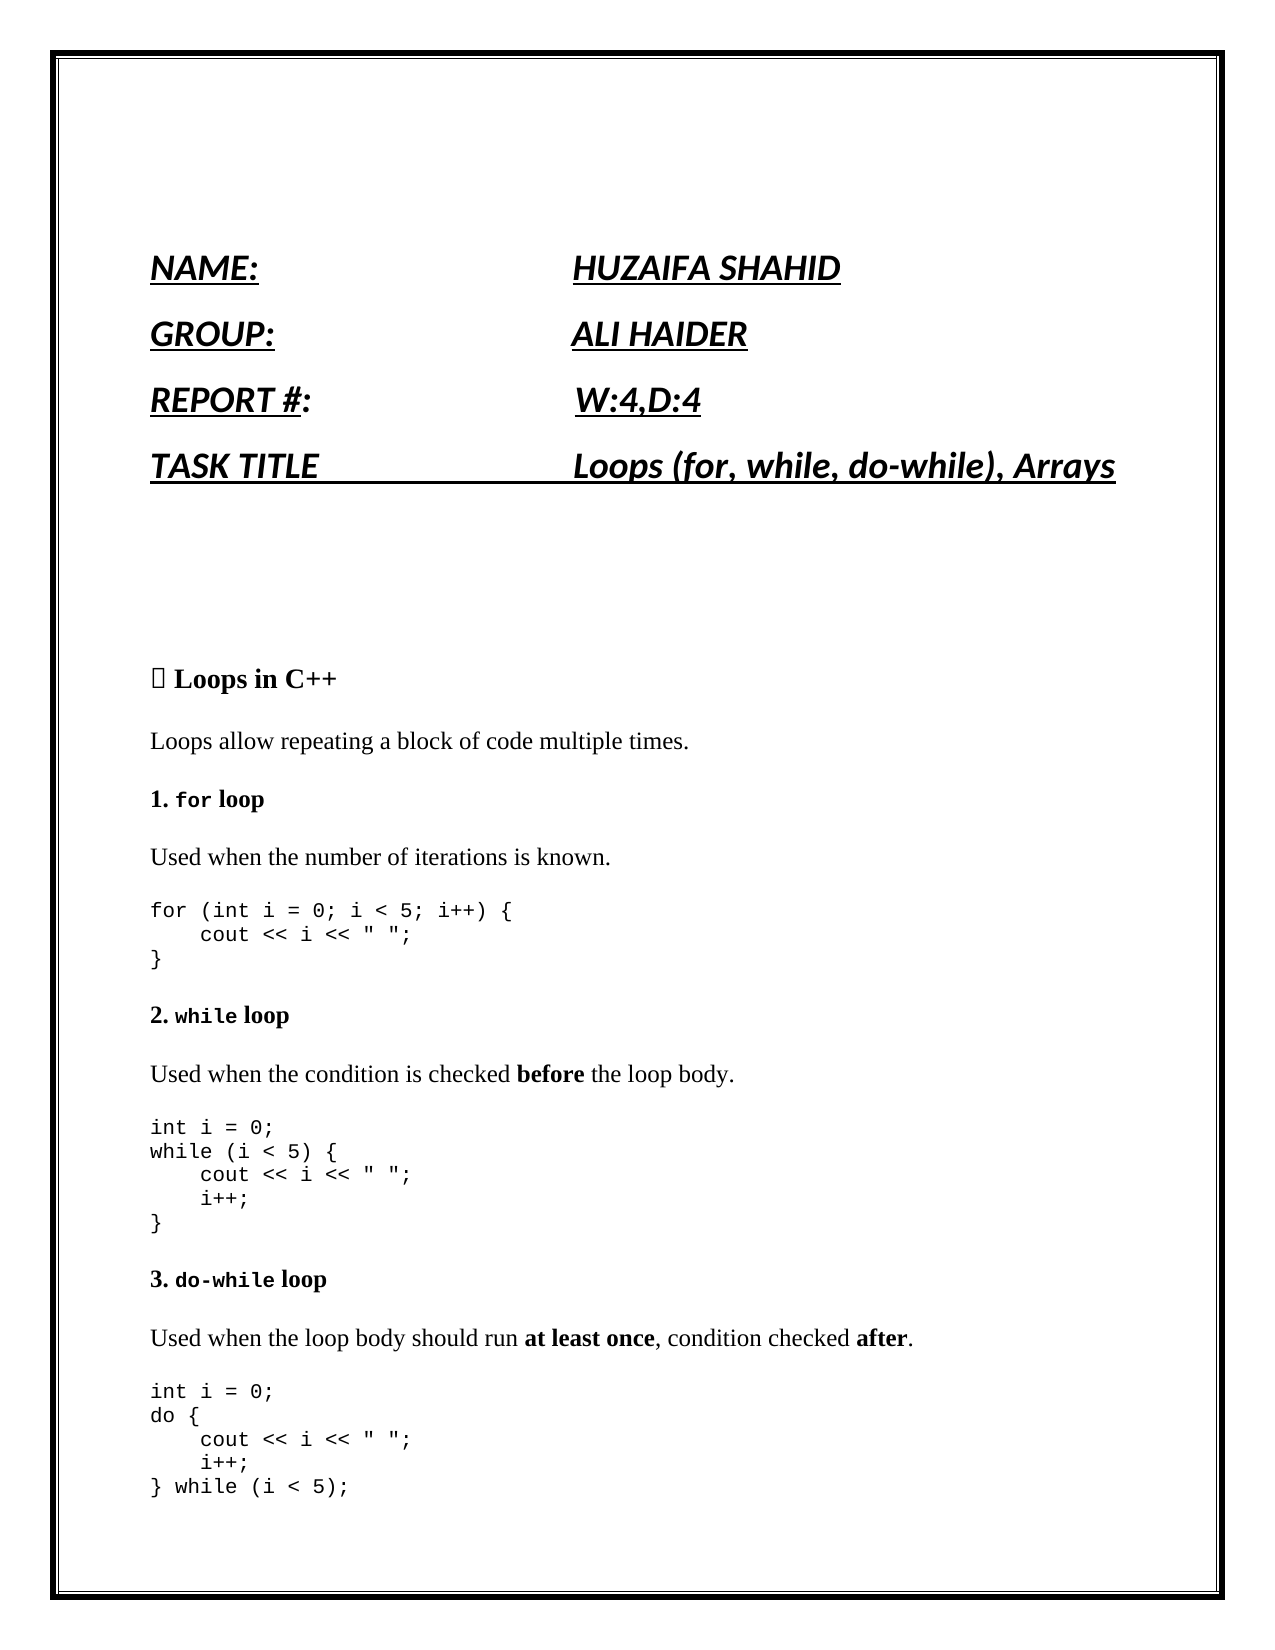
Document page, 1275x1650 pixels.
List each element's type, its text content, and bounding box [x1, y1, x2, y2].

text while (i < 5) { [150, 1141, 1125, 1164]
subtitle 2. while loop [150, 1001, 1125, 1030]
text int i = 0; [150, 1381, 1125, 1405]
text Used when the condition is checked before the loop body. [150, 1059, 1125, 1088]
text REPORT #: W:4,D:4 [150, 376, 1125, 422]
text cout << i << " "; [150, 1428, 1125, 1452]
text do { [150, 1405, 1125, 1428]
subtitle 1. for loop [150, 784, 1125, 813]
text } while (i < 5); [150, 1476, 1125, 1499]
text int i = 0; [150, 1117, 1125, 1141]
text i++; [150, 1188, 1125, 1212]
text } [150, 1212, 1125, 1235]
text for (int i = 0; i < 5; i++) { [150, 900, 1125, 924]
text } [150, 948, 1125, 971]
text cout << i << " "; [150, 1164, 1125, 1188]
subtitle 3. do-while loop [150, 1264, 1125, 1294]
text Used when the number of iterations is known. [150, 842, 1125, 871]
text NAME: HUZAIFA SHAHID [150, 244, 1125, 289]
text Used when the loop body should run at least once, condition checked after. [150, 1323, 1125, 1352]
text GROUP: ALI HAIDER [150, 310, 1125, 356]
text TASK TITLE Loops (for, while, do-while), Arrays [150, 442, 1125, 488]
text cout << i << " "; [150, 924, 1125, 948]
text Loops allow repeating a block of code multiple times. [150, 726, 1125, 754]
subtitle 🔁 Loops in C++ [150, 658, 1125, 697]
text i++; [150, 1452, 1125, 1476]
